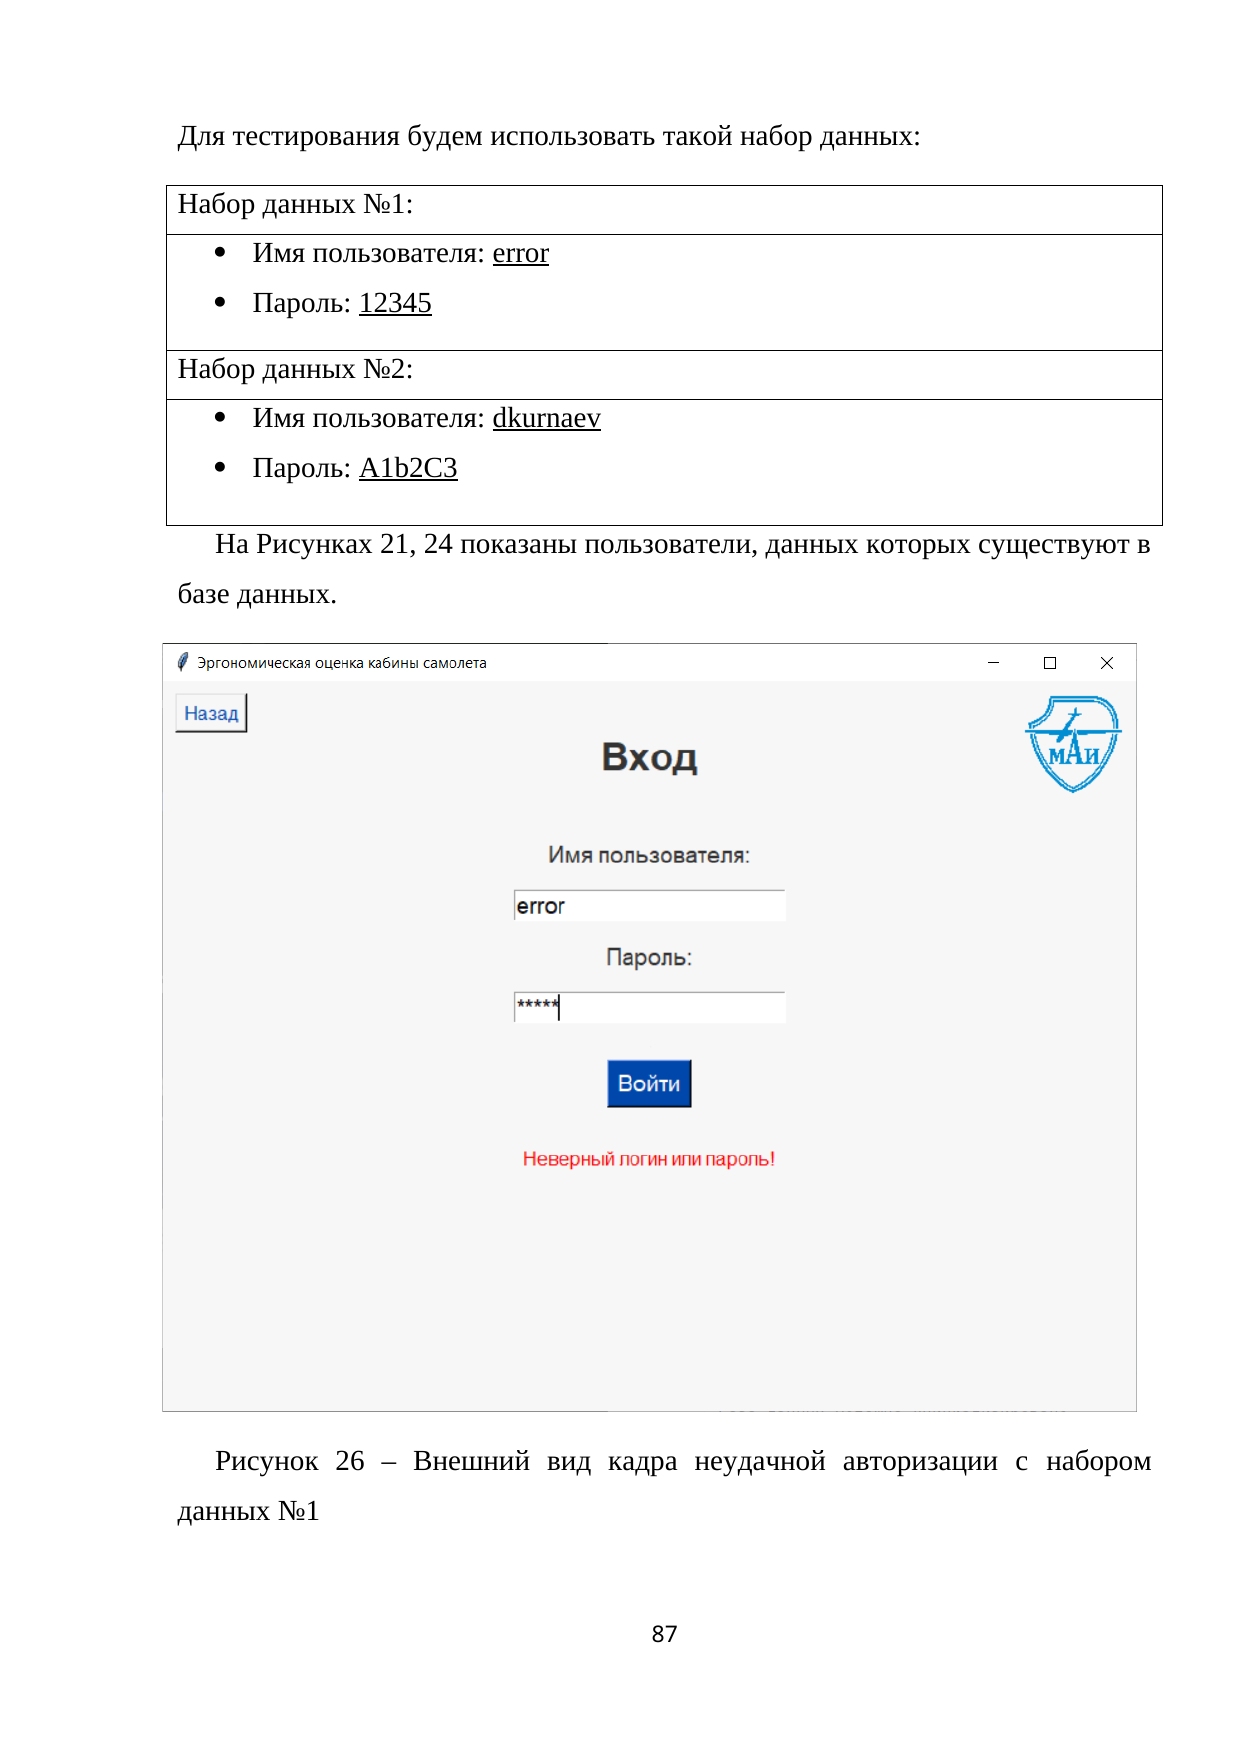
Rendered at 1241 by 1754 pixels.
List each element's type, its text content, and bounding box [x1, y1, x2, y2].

table_header Набор данных №1: [167, 186, 1162, 234]
table_cell Имя пользователя: error Пароль: 12345 [167, 235, 1162, 350]
table_cell Имя пользователя: dkurnaev Пароль: A1b2C3 [167, 400, 1162, 525]
picture [162, 643, 1137, 1412]
text Рисунок 26 – Внешний вид кадра неудачной авторизации с набором данных №1 [177, 1443, 1152, 1527]
text Для тестирования будем использовать такой набор данных: [177, 118, 1152, 152]
table_cell Набор данных №2: [167, 351, 1162, 399]
text На Рисунках 21, 24 показаны пользователи, данных которых существуют в базе данных. [177, 526, 1152, 610]
